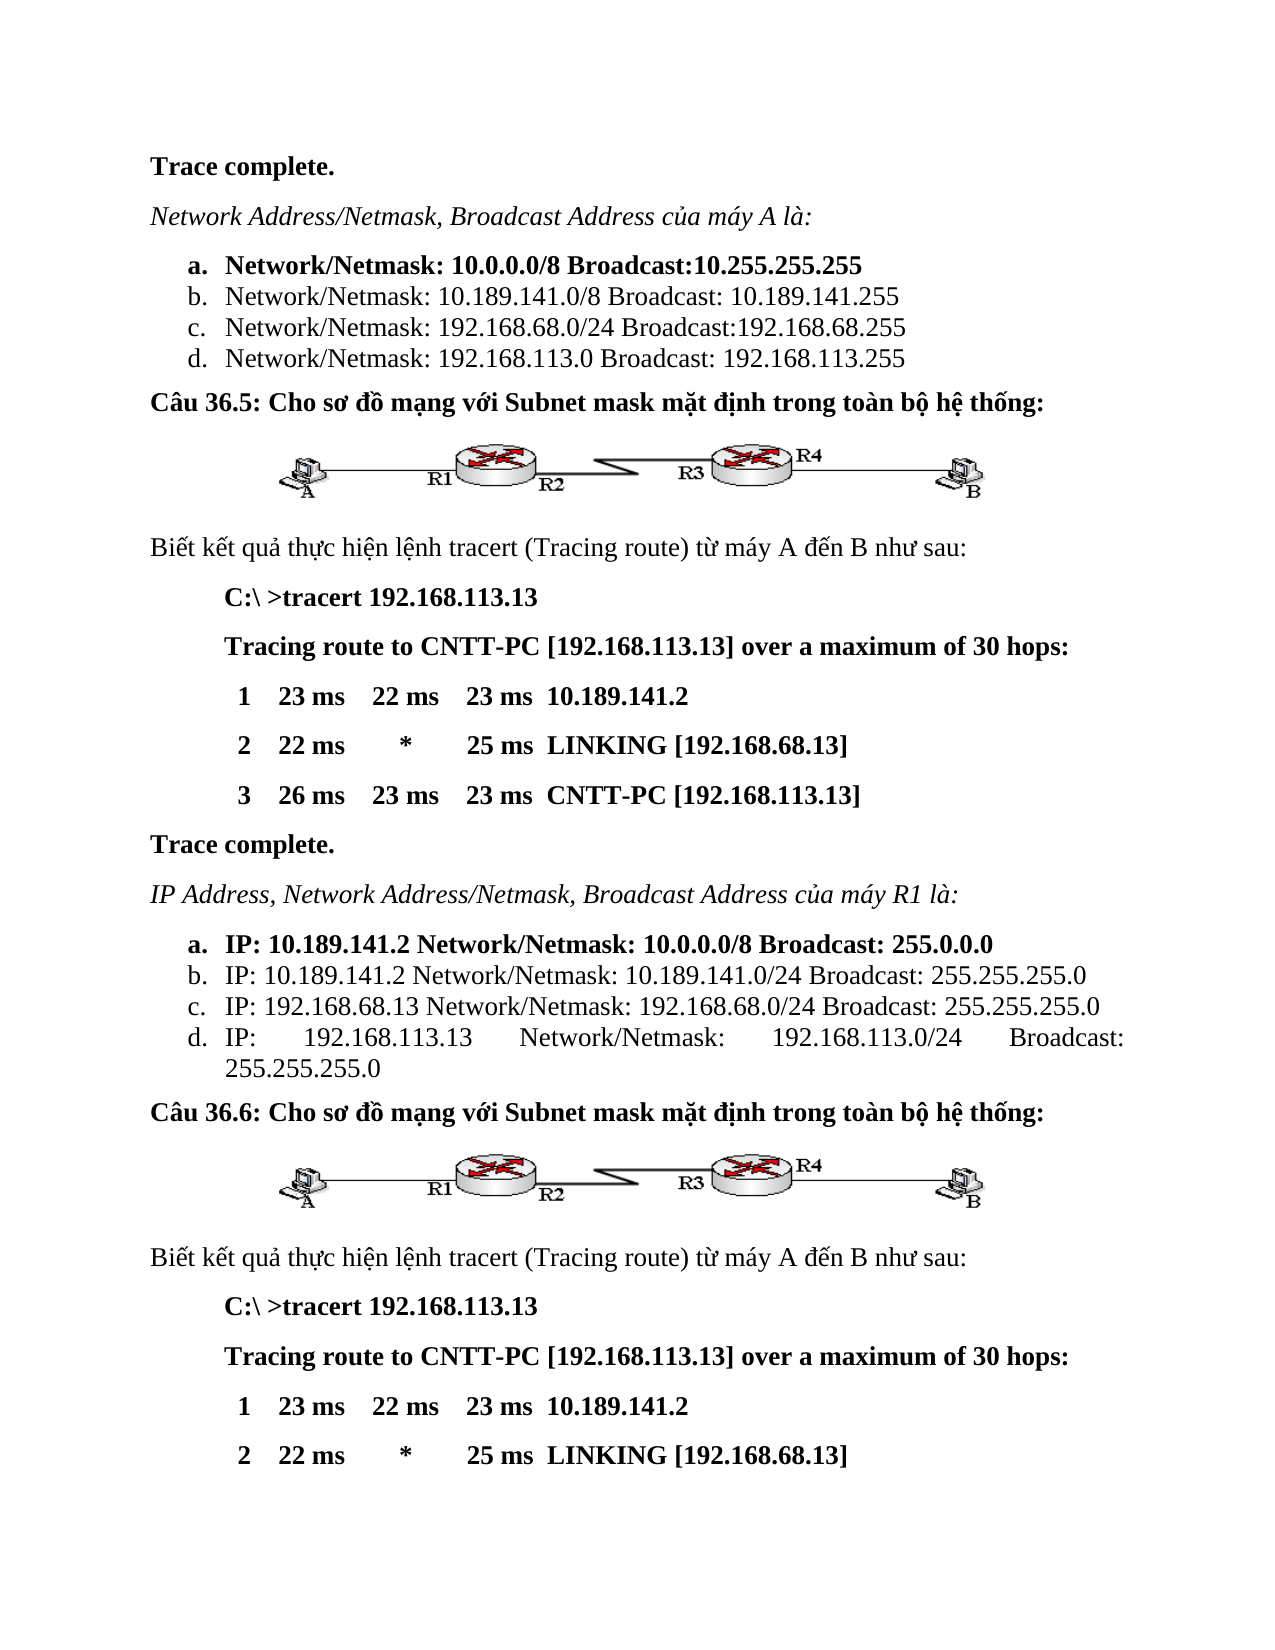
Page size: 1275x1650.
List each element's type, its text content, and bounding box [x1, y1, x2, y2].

list 2 22 ms * 25 ms LINKING [192.168.68.13] [224, 729, 1125, 761]
list 3 26 ms 23 ms 23 ms CNTT-PC [192.168.113.13] [224, 779, 1125, 810]
list IP: 10.189.141.2 Network/Netmask: 10.0.0.0/8 Broadcast: 255.0.0.0 [187, 928, 1125, 959]
list Network/Netmask: 10.0.0.0/8 Broadcast:10.255.255.255 [187, 249, 1125, 280]
list IP: 192.168.113.13 Network/Netmask: 192.168.113.0/24 Broadcast: 255.255.255.0 [187, 1021, 1125, 1083]
list Network/Netmask: 192.168.68.0/24 Broadcast:192.168.68.255 [187, 311, 1125, 343]
list Trace complete. [150, 829, 1125, 860]
list IP: 10.189.141.2 Network/Netmask: 10.189.141.0/24 Broadcast: 255.255.255.0 [187, 959, 1125, 990]
list 1 23 ms 22 ms 23 ms 10.189.141.2 [224, 680, 1125, 711]
list Tracing route to CNTT-PC [192.168.113.13] over a maximum of 30 hops: [224, 1340, 1125, 1371]
picture [278, 1145, 997, 1223]
text Network Address/Netmask, Broadcast Address của máy A là: [150, 199, 1125, 231]
picture [278, 435, 997, 513]
list Network/Netmask: 10.189.141.0/8 Broadcast: 10.189.141.255 [187, 280, 1125, 311]
list Trace complete. [150, 150, 1125, 181]
list Network/Netmask: 192.168.113.0 Broadcast: 192.168.113.255 [187, 343, 1125, 374]
list 1 23 ms 22 ms 23 ms 10.189.141.2 [224, 1390, 1125, 1421]
list Biết kết quả thực hiện lệnh tracert (Tracing route) từ máy A đến B như sau: [150, 531, 1125, 562]
list C:\ >tracert 192.168.113.13 [224, 1291, 1125, 1322]
text Câu 36.5: Cho sơ đồ mạng với Subnet mask mặt định trong toàn bộ hệ thống: [150, 386, 1125, 417]
list C:\ >tracert 192.168.113.13 [224, 581, 1125, 612]
list Biết kết quả thực hiện lệnh tracert (Tracing route) từ máy A đến B như sau: [150, 1241, 1125, 1272]
text Câu 36.6: Cho sơ đồ mạng với Subnet mask mặt định trong toàn bộ hệ thống: [150, 1096, 1125, 1127]
list Tracing route to CNTT-PC [192.168.113.13] over a maximum of 30 hops: [224, 630, 1125, 661]
list 2 22 ms * 25 ms LINKING [192.168.68.13] [224, 1439, 1125, 1470]
text IP Address, Network Address/Netmask, Broadcast Address của máy R1 là: [150, 878, 1125, 909]
list IP: 192.168.68.13 Network/Netmask: 192.168.68.0/24 Broadcast: 255.255.255.0 [187, 990, 1125, 1021]
